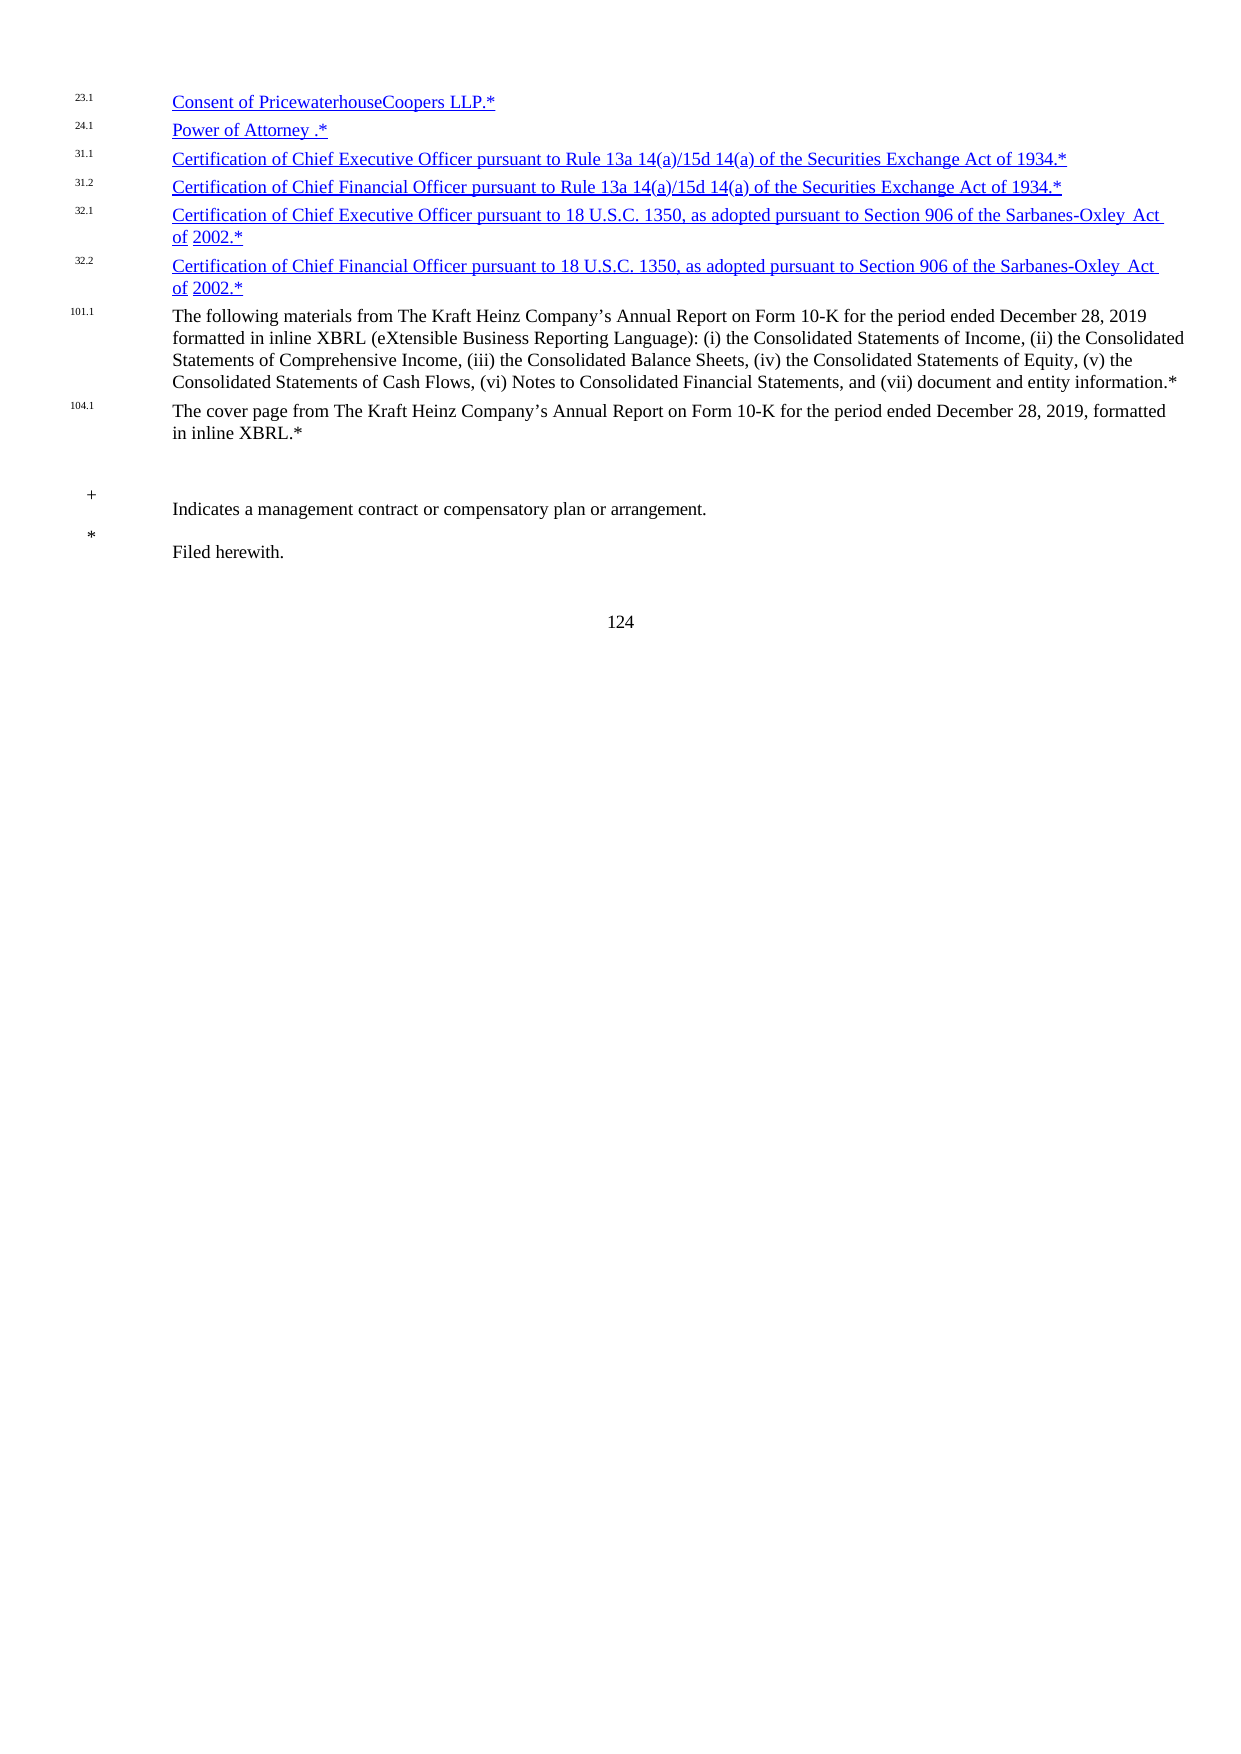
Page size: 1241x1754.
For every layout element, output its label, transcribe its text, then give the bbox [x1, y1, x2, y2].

list Power of Attorney .* [75, 119, 1230, 141]
list Certification of Chief Executive Officer pursuant to 18 U.S.C. 1350, as adopted pursuant to Section 906 of the Sarbanes-Oxley Act of 2002.* [75, 204, 1178, 248]
list Certification of Chief Executive Officer pursuant to Rule 13a 14(a)/15d 14(a) of the Securities Exchange Act of 1934.* [75, 147, 1230, 169]
list The cover page from The Kraft Heinz Company’s Annual Report on Form 10-K for the period ended December 28, 2019, formatted in inline XBRL.* [70, 400, 1185, 443]
list Consent of PricewaterhouseCoopers LLP.* [75, 91, 1230, 112]
text * Filed herewith. [87, 526, 1230, 562]
text + Indicates a management contract or compensatory plan or arrangement. [86, 484, 1230, 520]
text 124 [11, 611, 1230, 633]
list Certification of Chief Financial Officer pursuant to 18 U.S.C. 1350, as adopted pursuant to Section 906 of the Sarbanes-Oxley Act of 2002.* [75, 254, 1172, 298]
list The following materials from The Kraft Heinz Company’s Annual Report on Form 10-K for the period ended December 28, 2019 formatted in inline XBRL (eXtensible Business Reporting Language): (i) the Consolidated Statements of Income, (ii) the Consolidated Statements of Comprehensive Income, (iii) the Consolidated Balance Sheets, (iv) the Consolidated Statements of Equity, (v) the Consolidated Statements of Cash Flows, (vi) Notes to Consolidated Financial Statements, and (vii) document and entity information.* [70, 305, 1185, 393]
list Certification of Chief Financial Officer pursuant to Rule 13a 14(a)/15d 14(a) of the Securities Exchange Act of 1934.* [75, 176, 1230, 197]
